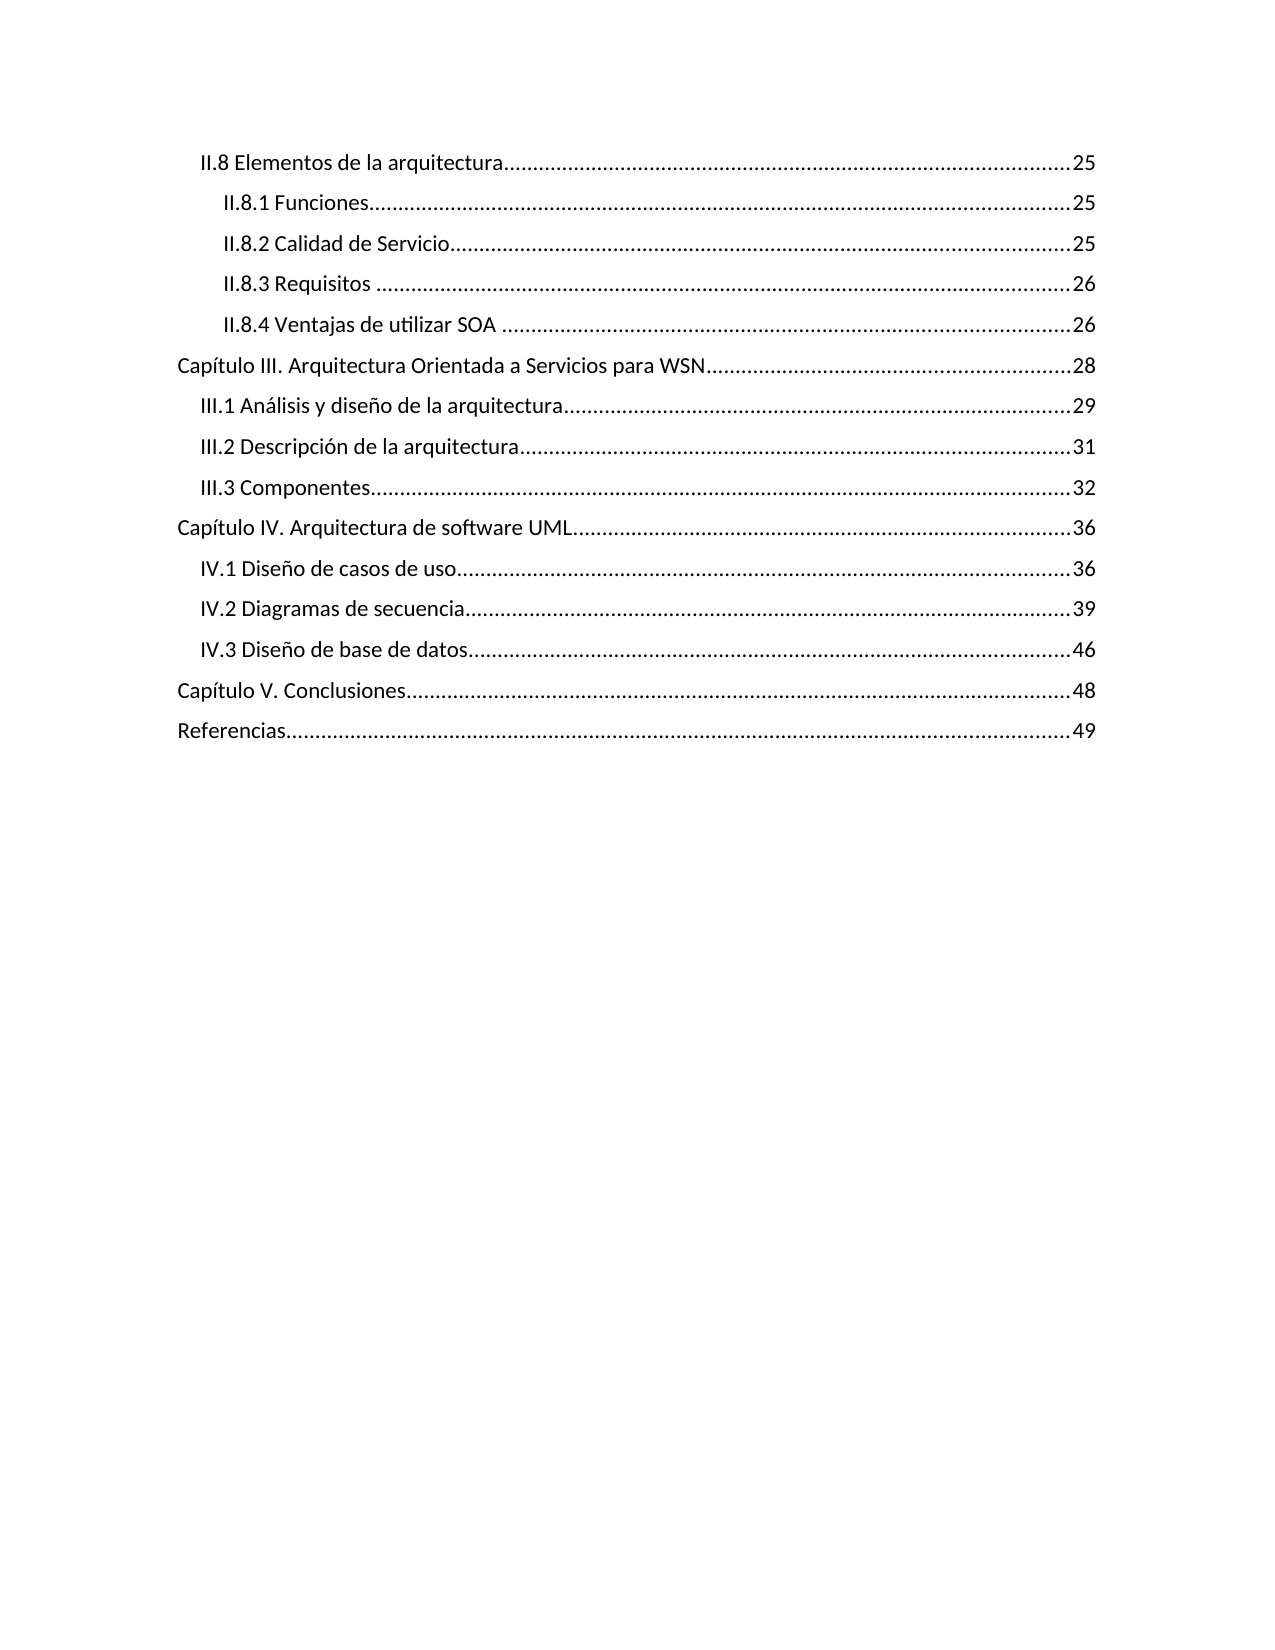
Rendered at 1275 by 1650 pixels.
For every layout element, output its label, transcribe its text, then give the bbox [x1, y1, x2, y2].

text IV.3 Diseño de base de datos 46 [200, 635, 1098, 663]
text Capítulo IV. Arquitectura de software UML 36 [177, 513, 1098, 541]
text III.1 Análisis y diseño de la arquitectura 29 [200, 391, 1098, 419]
text II.8 Elementos de la arquitectura 25 [200, 148, 1098, 176]
text IV.2 Diagramas de secuencia 39 [200, 594, 1098, 622]
text II.8.2 Calidad de Servicio 25 [223, 229, 1098, 257]
text II.8.3 Requisitos 26 [223, 269, 1098, 297]
text Referencias 49 [177, 716, 1098, 744]
text Capítulo V. Conclusiones 48 [177, 676, 1098, 704]
text II.8.1 Funciones 25 [223, 188, 1098, 216]
text III.3 Componentes 32 [200, 473, 1098, 501]
text III.2 Descripción de la arquitectura 31 [200, 432, 1098, 460]
text IV.1 Diseño de casos de uso 36 [200, 554, 1098, 582]
text II.8.4 Ventajas de utilizar SOA 26 [223, 310, 1098, 338]
text Capítulo III. Arquitectura Orientada a Servicios para WSN 28 [177, 351, 1098, 379]
